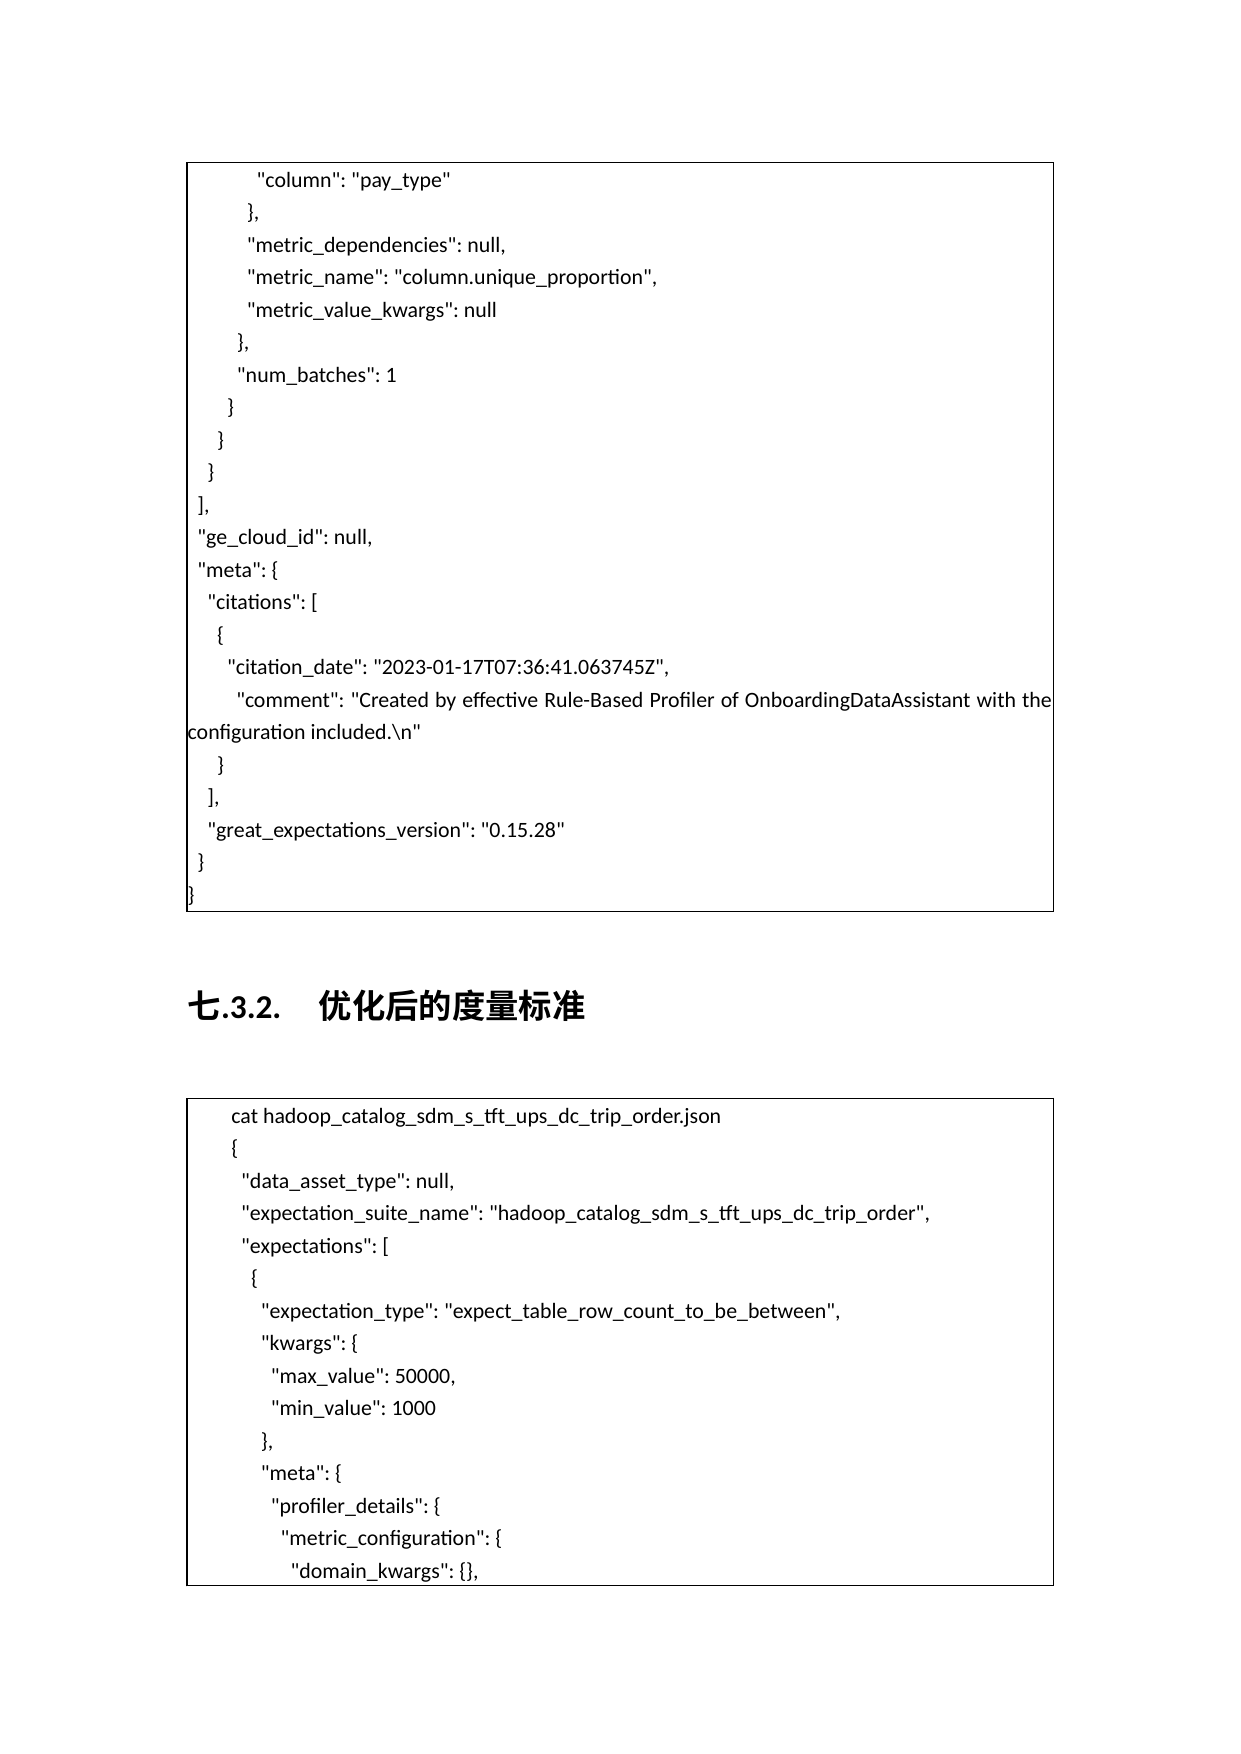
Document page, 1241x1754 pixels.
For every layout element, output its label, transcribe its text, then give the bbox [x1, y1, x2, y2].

text "expectation_suite_name": "hadoop_catalog_sdm_s_tft_ups_dc_trip_order", [188, 1196, 1053, 1229]
text "citations": [ [188, 586, 1053, 618]
text }, [188, 326, 1053, 358]
text "meta": { [188, 1456, 1053, 1489]
text "citation_date": "2023-01-17T07:36:41.063745Z", [188, 651, 1053, 683]
text "profiler_details": { [188, 1489, 1053, 1521]
subtitle 优化后的度量标准 [187, 971, 1053, 1036]
text "kwargs": { [188, 1326, 1053, 1359]
text } [188, 456, 1053, 488]
text "min_value": 1000 [188, 1391, 1053, 1424]
text "max_value": 50000, [188, 1359, 1053, 1391]
text "ge_cloud_id": null, [188, 521, 1053, 553]
text "domain_kwargs": {}, [188, 1554, 1053, 1585]
text "metric_dependencies": null, [188, 228, 1053, 261]
text "great_expectations_version": "0.15.28" [188, 813, 1053, 846]
text "metric_value_kwargs": null [188, 293, 1053, 326]
text "expectations": [ [188, 1229, 1053, 1261]
text } [188, 423, 1053, 456]
text "column": "pay_type" [188, 163, 1053, 196]
text }, [188, 196, 1053, 228]
text }, [188, 1424, 1053, 1456]
text } [188, 748, 1053, 781]
text "expectation_type": "expect_table_row_count_to_be_between", [188, 1294, 1053, 1326]
text "meta": { [188, 553, 1053, 586]
text { [188, 1261, 1053, 1294]
text } [188, 877, 1053, 911]
text { [188, 618, 1053, 651]
text cat hadoop_catalog_sdm_s_tft_ups_dc_trip_order.json [188, 1099, 1053, 1131]
text "comment": "Created by effective Rule-Based Profiler of OnboardingDataAssistant with the configuration included.\n" [188, 683, 1053, 748]
text "num_batches": 1 [188, 358, 1053, 391]
text { [188, 1131, 1053, 1164]
text ], [188, 781, 1053, 813]
text "metric_name": "column.unique_proportion", [188, 261, 1053, 293]
text } [188, 846, 1053, 877]
text "data_asset_type": null, [188, 1164, 1053, 1196]
text ], [188, 488, 1053, 521]
text "metric_configuration": { [188, 1521, 1053, 1554]
text } [188, 391, 1053, 423]
